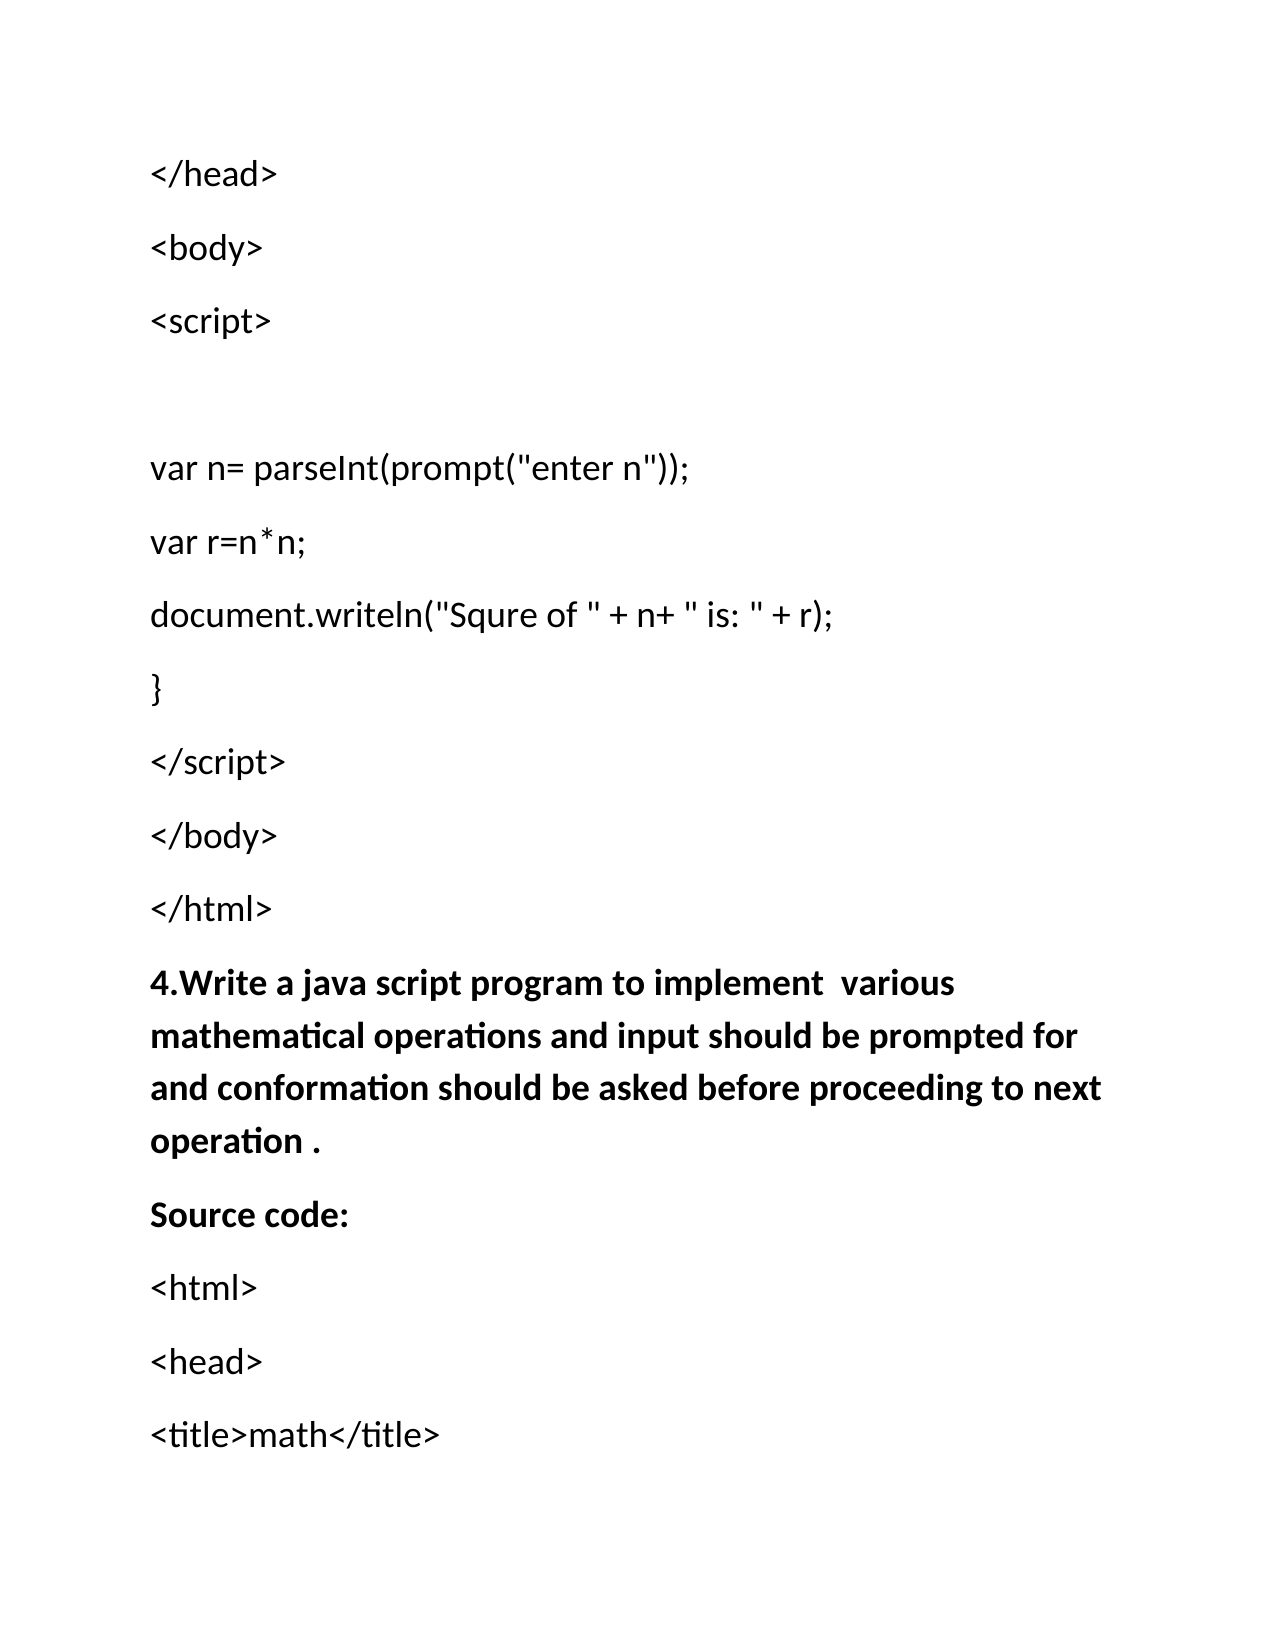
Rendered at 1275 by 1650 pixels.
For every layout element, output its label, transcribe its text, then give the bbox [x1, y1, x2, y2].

text Source code: [150, 1191, 1125, 1236]
text </body> [150, 812, 1125, 858]
text </head> [150, 150, 1125, 196]
text </html> [150, 885, 1125, 931]
text <body> [150, 223, 1125, 269]
text <head> [150, 1338, 1125, 1383]
text 4.Write a java script program to implement various mathematical operations and input should be prompted for and conformation should be asked before proceeding to next operation . [150, 959, 1125, 1163]
text </script> [150, 738, 1125, 784]
text <title>math</title> [150, 1411, 1125, 1457]
text } [150, 665, 1125, 711]
text var n= parseInt(prompt("enter n")); [150, 444, 1125, 490]
text <html> [150, 1264, 1125, 1310]
text <script> [150, 297, 1125, 343]
text var r=n*n; [150, 518, 1125, 563]
text document.writeln("Squre of " + n+ " is: " + r); [150, 591, 1125, 637]
